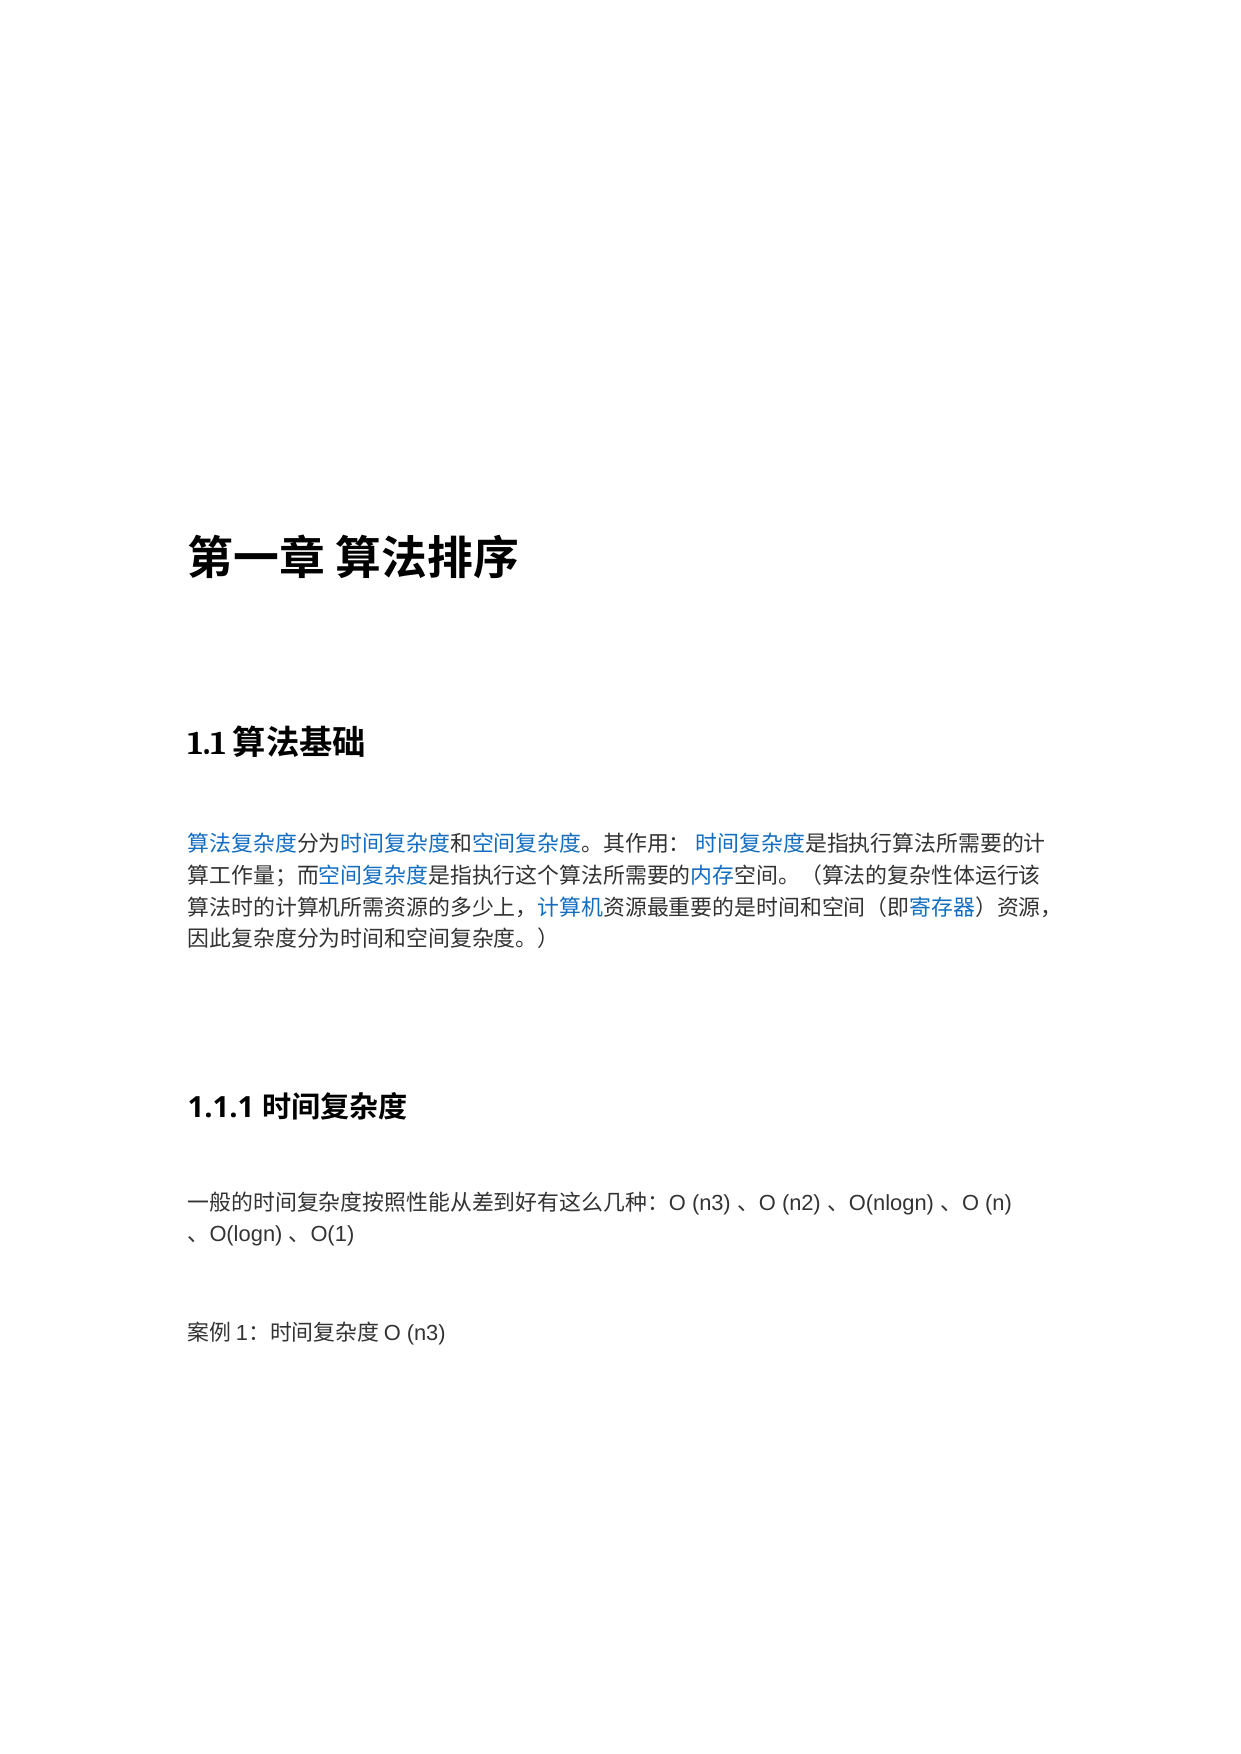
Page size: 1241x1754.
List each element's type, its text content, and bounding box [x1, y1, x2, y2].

subtitle 第一章 算法排序 [187, 521, 1053, 588]
text 案例1：时间复杂度O (n3) [383, 1315, 1053, 1346]
subtitle 1.1算法基础 [187, 716, 1053, 764]
text 一般的时间复杂度按照性能从差到好有这么几种：O (n3) 、O (n2) 、O(nlogn) 、O (n) 、O(logn) 、O(1) [187, 1184, 1053, 1248]
subtitle 时间复杂度 [187, 1084, 1053, 1126]
text 算法复杂度分为时间复杂度和空间复杂度。其作用： 时间复杂度是指执行算法所需要的计算工作量；而空间复杂度是指执行这个算法所需要的内存空间。（算法的复杂性体运行该算法时的计算机所需资源的多少上，计算机资源最重要的是时间和空间（即寄存器）资源，因此复杂度分为时间和空间复杂度。） [187, 826, 1053, 953]
